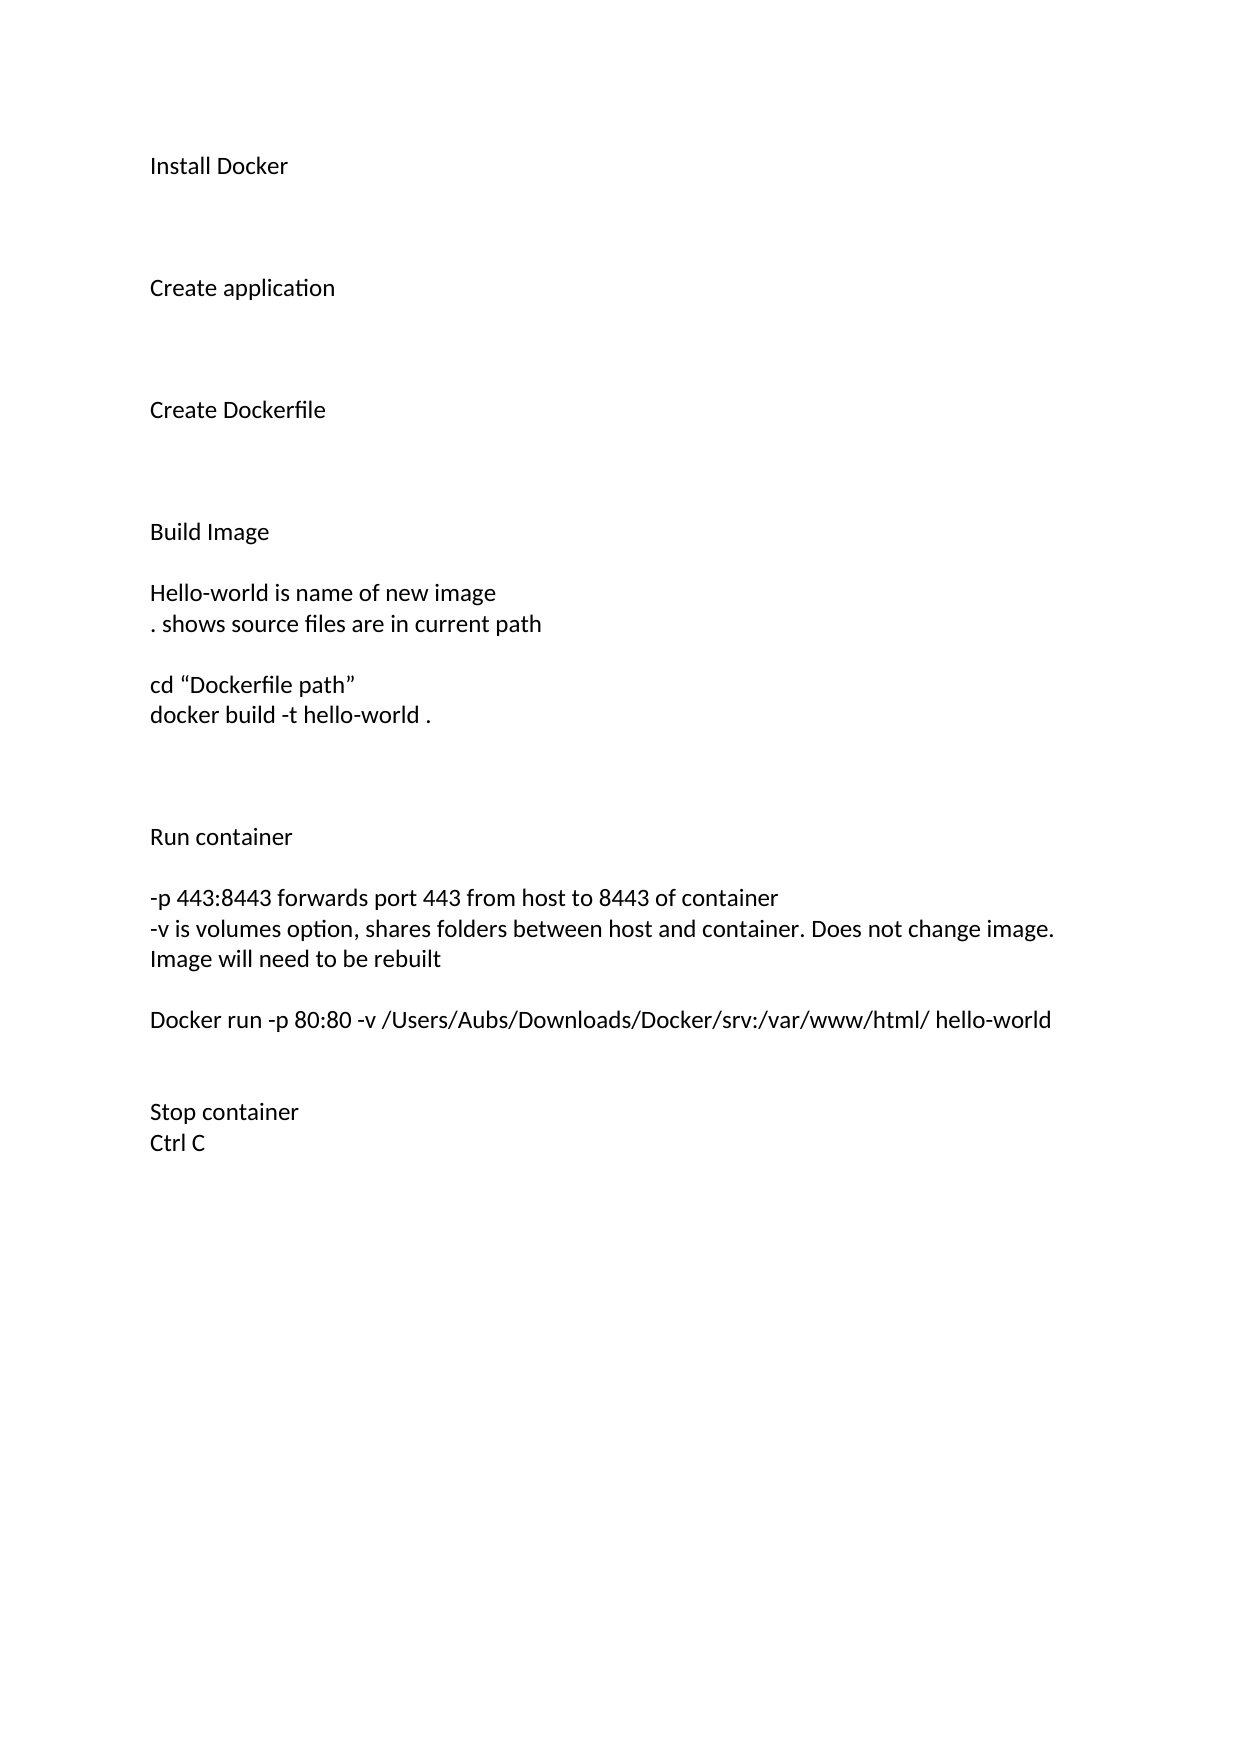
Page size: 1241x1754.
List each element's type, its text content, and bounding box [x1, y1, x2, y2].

text Run container [150, 821, 1090, 852]
text Docker run -p 80:80 -v /Users/Aubs/Downloads/Docker/srv:/var/www/html/ hello-world [150, 1004, 1090, 1035]
text Hello-world is name of new image [150, 577, 1090, 608]
text . shows source files are in current path [150, 608, 1090, 638]
text cd “Dockerfile path” [150, 669, 1090, 699]
text -v is volumes option, shares folders between host and container. Does not change image. Image will need to be rebuilt [150, 913, 1090, 974]
text Install Docker [150, 150, 1090, 181]
text Stop container [150, 1096, 1090, 1127]
text Create Dockerfile [150, 394, 1090, 425]
text -p 443:8443 forwards port 443 from host to 8443 of container [150, 882, 1090, 913]
text Ctrl C [150, 1127, 1090, 1157]
text Create application [150, 272, 1090, 303]
text Build Image [150, 516, 1090, 547]
text docker build -t hello-world . [150, 699, 1090, 730]
